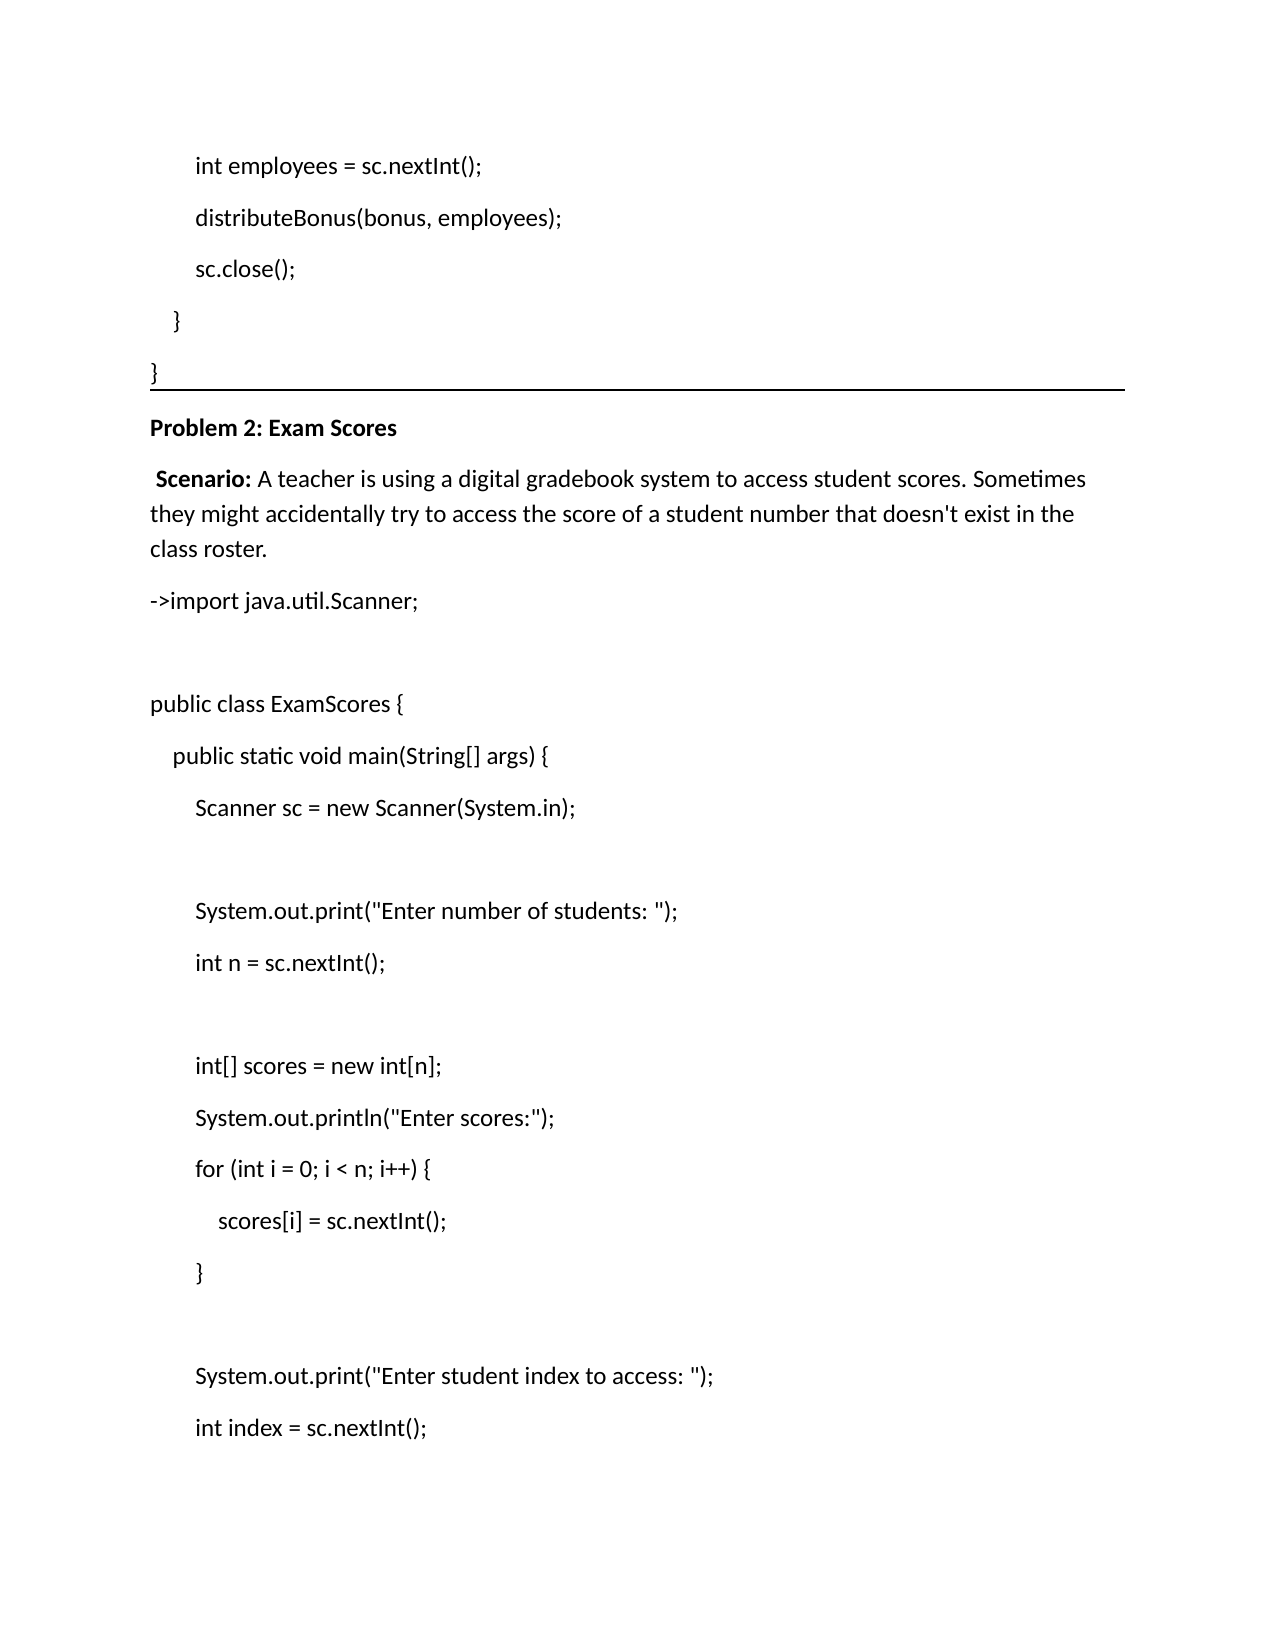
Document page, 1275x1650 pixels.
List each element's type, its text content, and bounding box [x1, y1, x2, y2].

text ->import java.util.Scanner; [150, 585, 1125, 616]
text System.out.println("Enter scores:"); [150, 1102, 1125, 1132]
text } [150, 305, 1125, 336]
text for (int i = 0; i < n; i++) { [150, 1154, 1125, 1184]
text } [150, 357, 1125, 389]
text int index = sc.nextInt(); [150, 1412, 1125, 1442]
text System.out.print("Enter student index to access: "); [150, 1360, 1125, 1391]
text } [150, 1257, 1125, 1287]
text int[] scores = new int[n]; [150, 1050, 1125, 1081]
text distributeBonus(bonus, employees); [150, 202, 1125, 232]
text int n = sc.nextInt(); [150, 947, 1125, 977]
text System.out.print("Enter number of students: "); [150, 895, 1125, 926]
text Scanner sc = new Scanner(System.in); [150, 792, 1125, 822]
text sc.close(); [150, 253, 1125, 284]
text Scenario: A teacher is using a digital gradebook system to access student scores. Sometimes they might accidentally try to access the score of a student number that doesn't exist in the class roster. [150, 464, 1125, 564]
text Problem 2: Exam Scores [150, 412, 1125, 442]
text scores[i] = sc.nextInt(); [150, 1205, 1125, 1236]
text int employees = sc.nextInt(); [150, 150, 1125, 181]
text public class ExamScores { [150, 689, 1125, 719]
text public static void main(String[] args) { [150, 740, 1125, 771]
